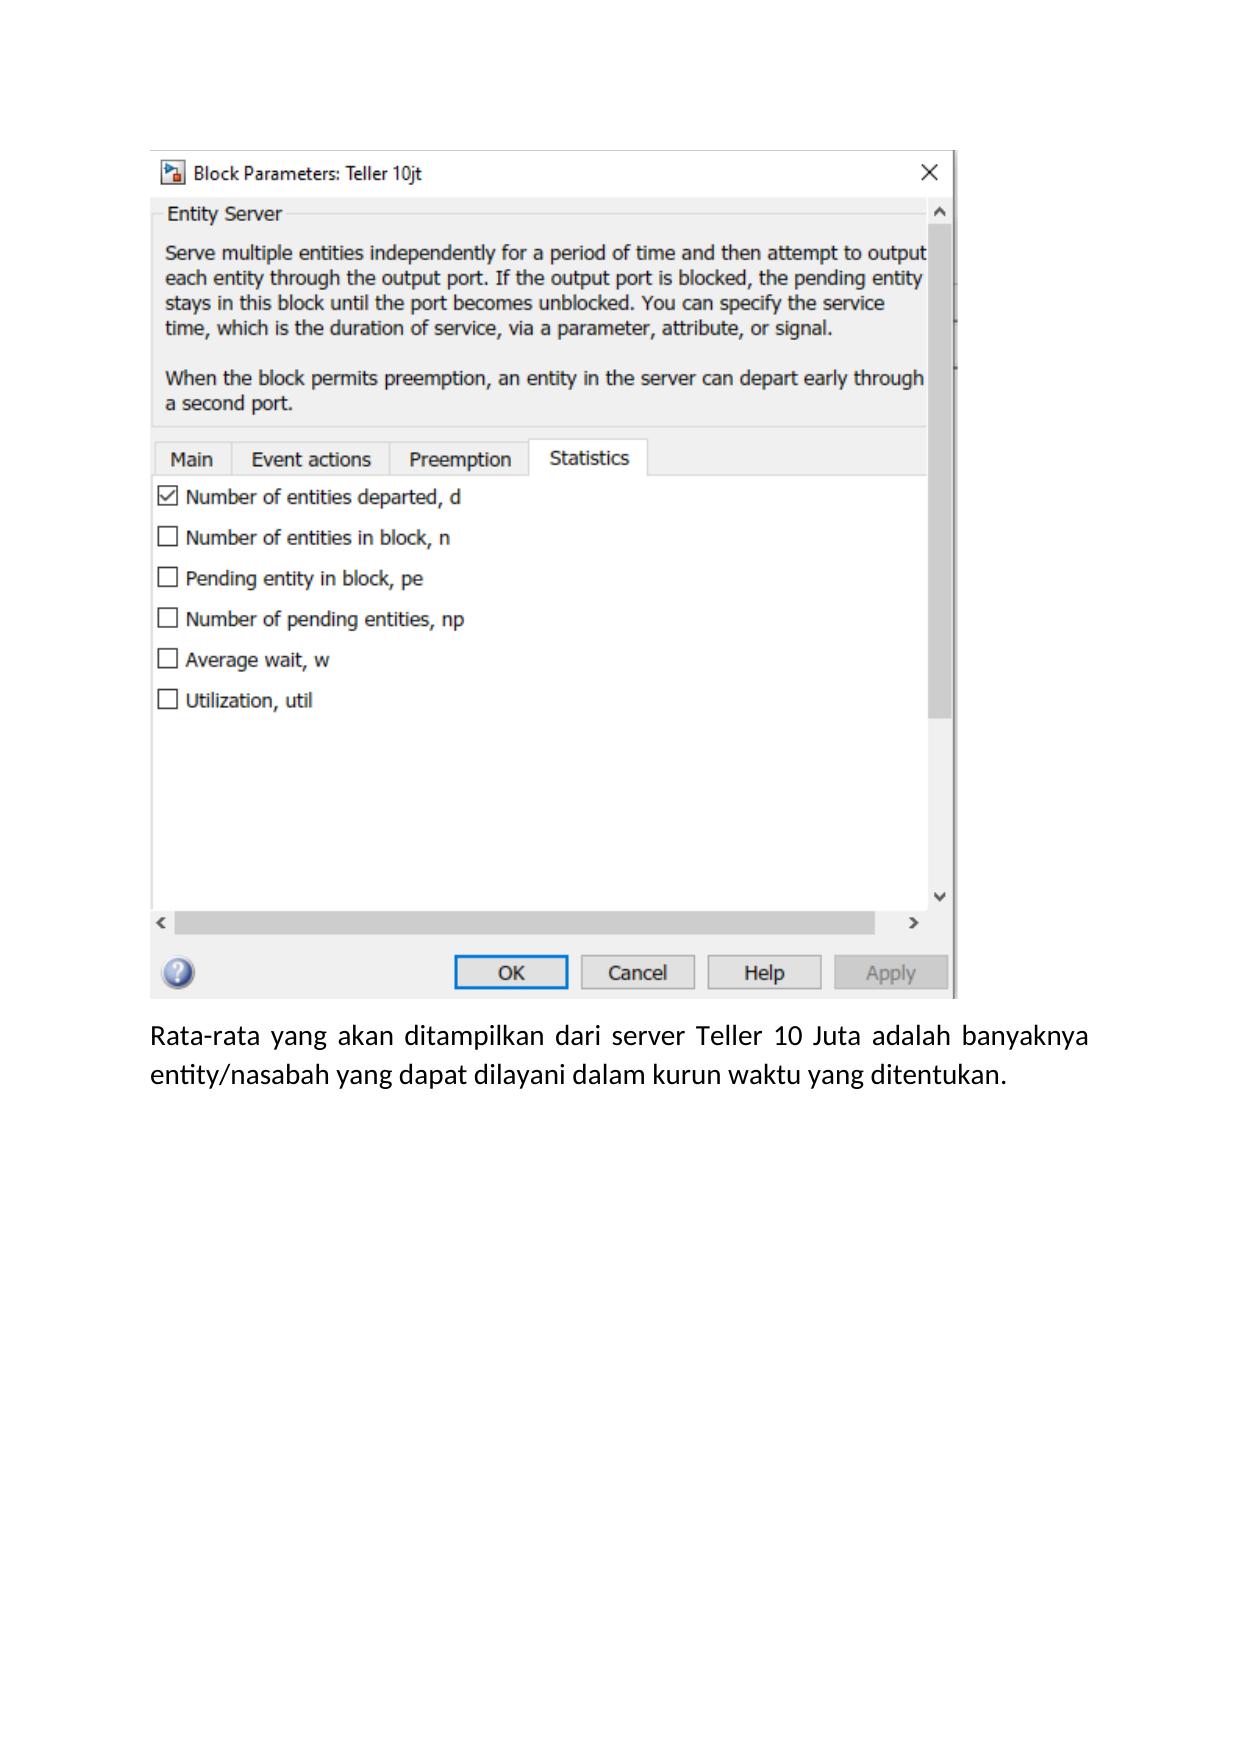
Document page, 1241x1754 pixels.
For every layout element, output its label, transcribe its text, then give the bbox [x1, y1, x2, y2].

picture [150, 150, 958, 999]
text Rata-rata yang akan ditampilkan dari server Teller 10 Juta adalah banyaknya entity/nasabah yang dapat dilayani dalam kurun waktu yang ditentukan. [150, 1017, 1090, 1091]
